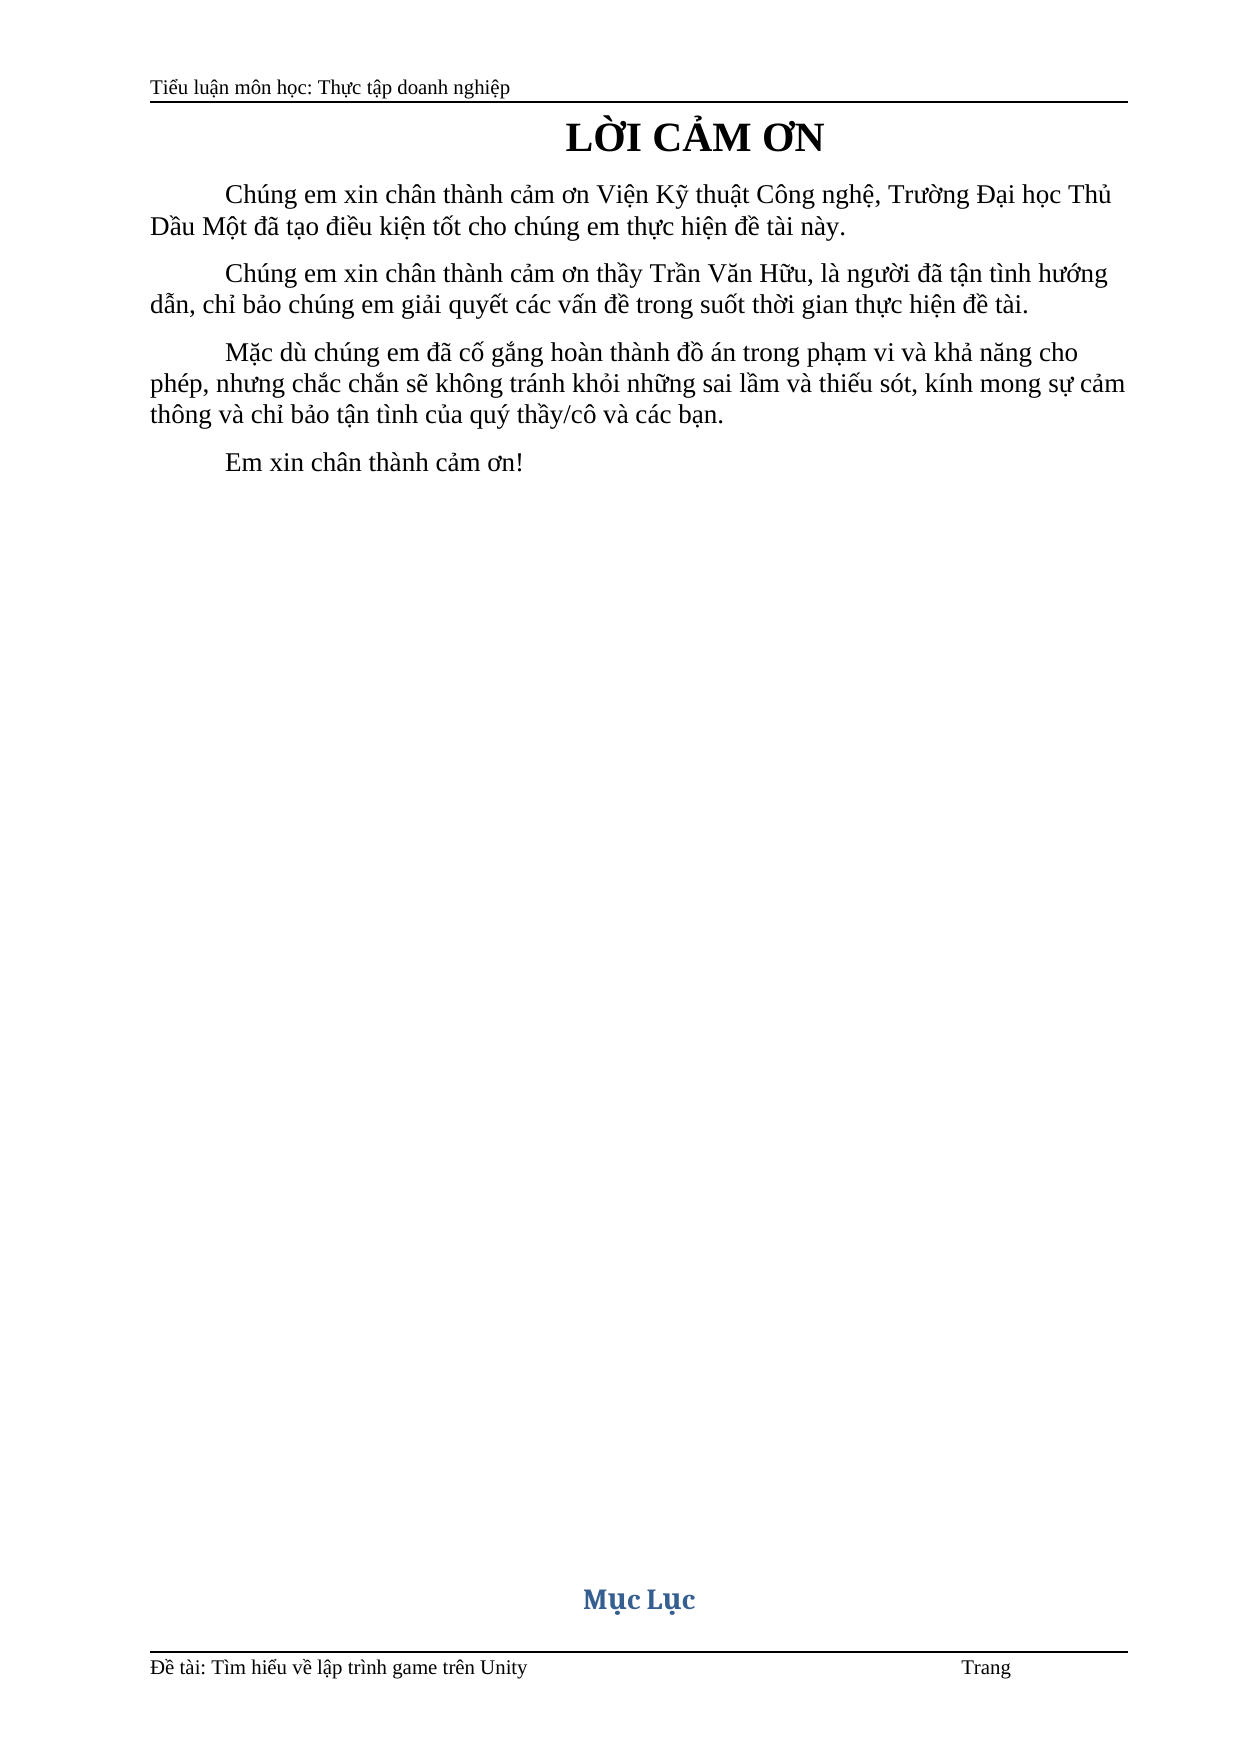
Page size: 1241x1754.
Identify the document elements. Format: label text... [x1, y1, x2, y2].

text LỜI CẢM ƠN [150, 112, 824, 160]
text Mặc dù chúng em đã cố gắng hoàn thành đồ án trong phạm vi và khả năng cho phép, nhưng chắc chắn sẽ không tránh khỏi những sai lầm và thiếu sót, kính mong sự cảm thông và chỉ bảo tận tình của quý thầy/cô và các bạn. [150, 336, 1128, 429]
text Chúng em xin chân thành cảm ơn thầy Trần Văn Hữu, là người đã tận tình hướng dẫn, chỉ bảo chúng em giải quyết các vấn đề trong suốt thời gian thực hiện đề tài. [150, 257, 1128, 320]
text Chúng em xin chân thành cảm ơn Viện Kỹ thuật Công nghệ, Trường Đại học Thủ Dầu Một đã tạo điều kiện tốt cho chúng em thực hiện đề tài này. [150, 179, 1128, 241]
text Em xin chân thành cảm ơn! [150, 446, 1128, 477]
